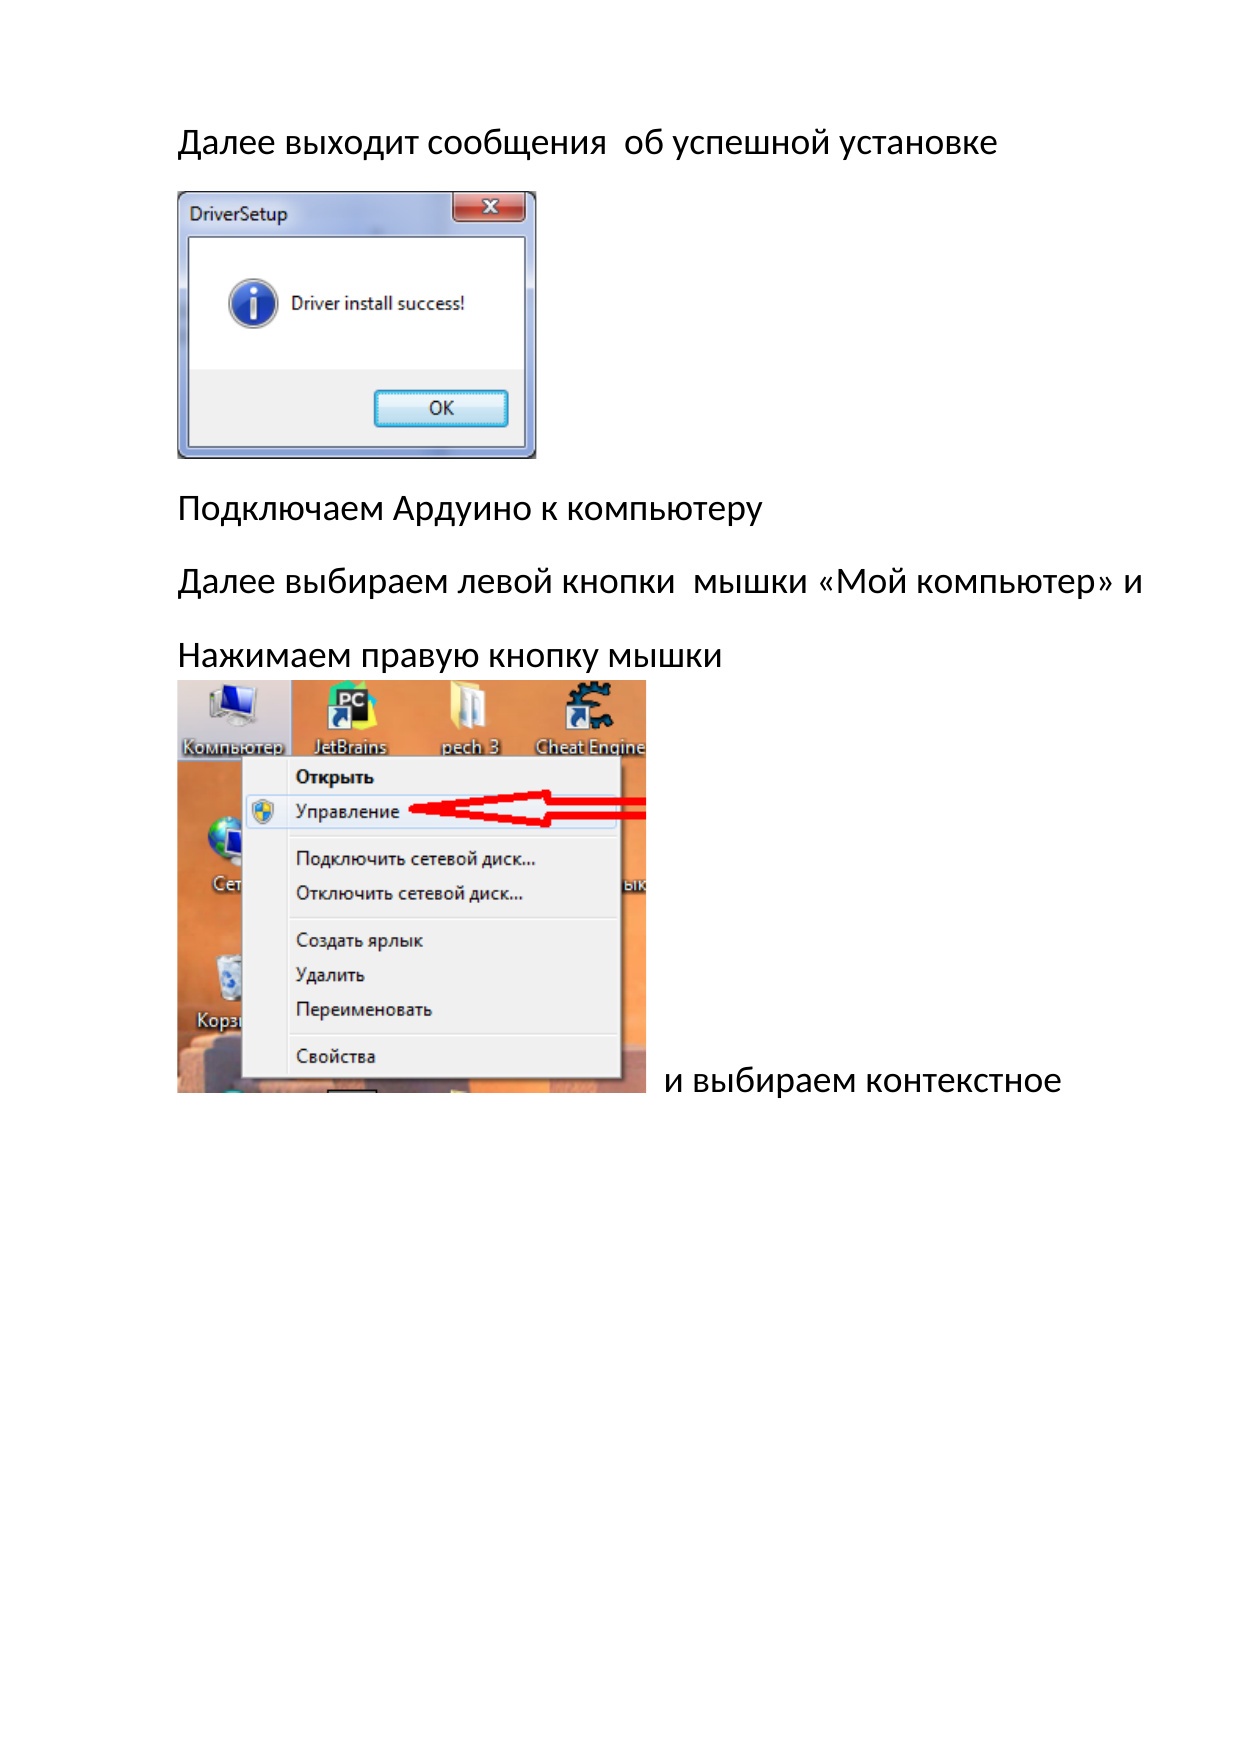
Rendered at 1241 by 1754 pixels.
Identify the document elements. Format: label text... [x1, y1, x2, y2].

text Далее выбираем левой кнопки мышки «Мой компьютер» и [177, 557, 1152, 603]
text Далее выходит сообщения об успешной установке [177, 118, 1152, 164]
picture [177, 680, 647, 1093]
text Подключаем Ардуино к компьютеру [177, 483, 1152, 529]
picture [177, 191, 537, 459]
